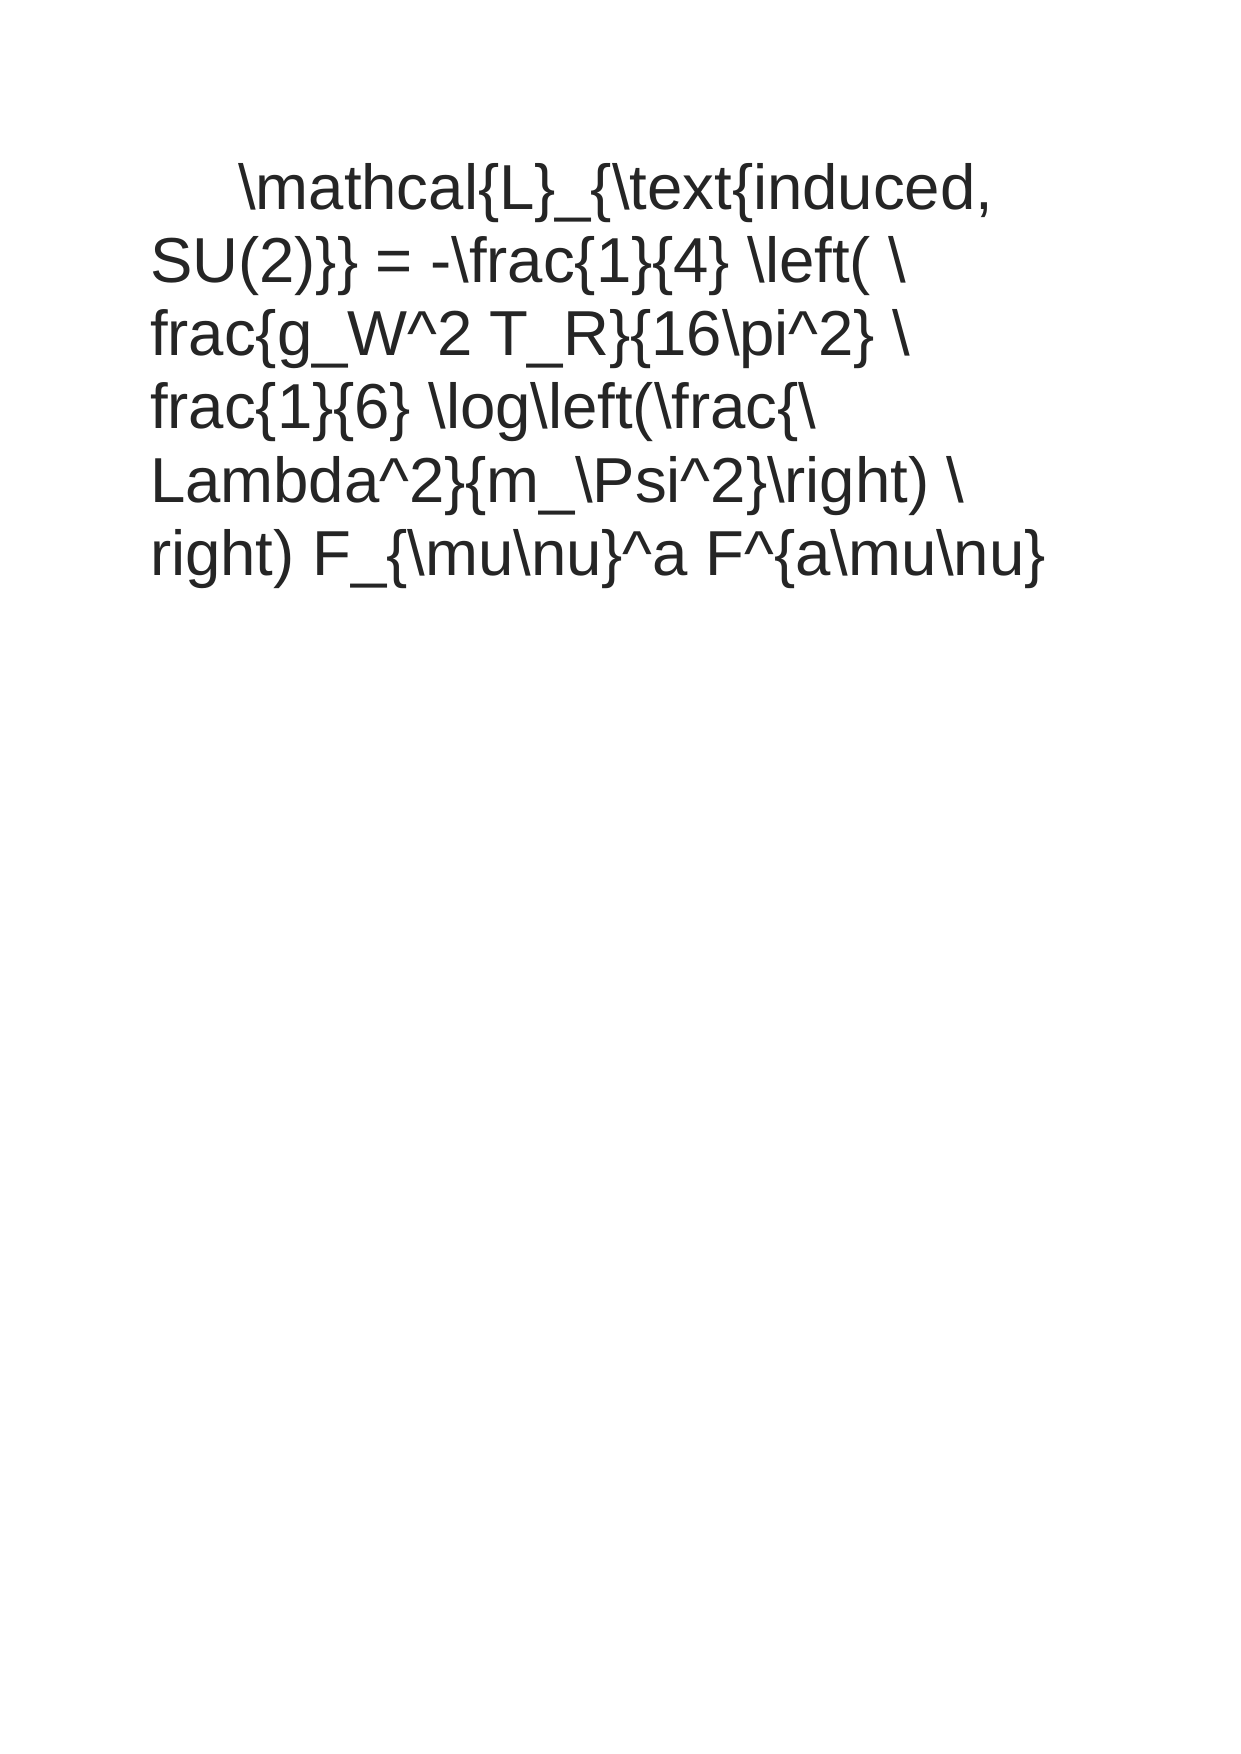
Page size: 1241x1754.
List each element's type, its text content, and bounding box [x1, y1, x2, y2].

text \mathcal{L}_{\text{induced, SU(2)}} = -\frac{1}{4} \left( \frac{g_W^2 T_R}{16\pi^2} \frac{1}{6} \log\left(\frac{\Lambda^2}{m_\Psi^2}\right) \right) F_{\mu\nu}^a F^{a\mu\nu} [150, 150, 1090, 589]
